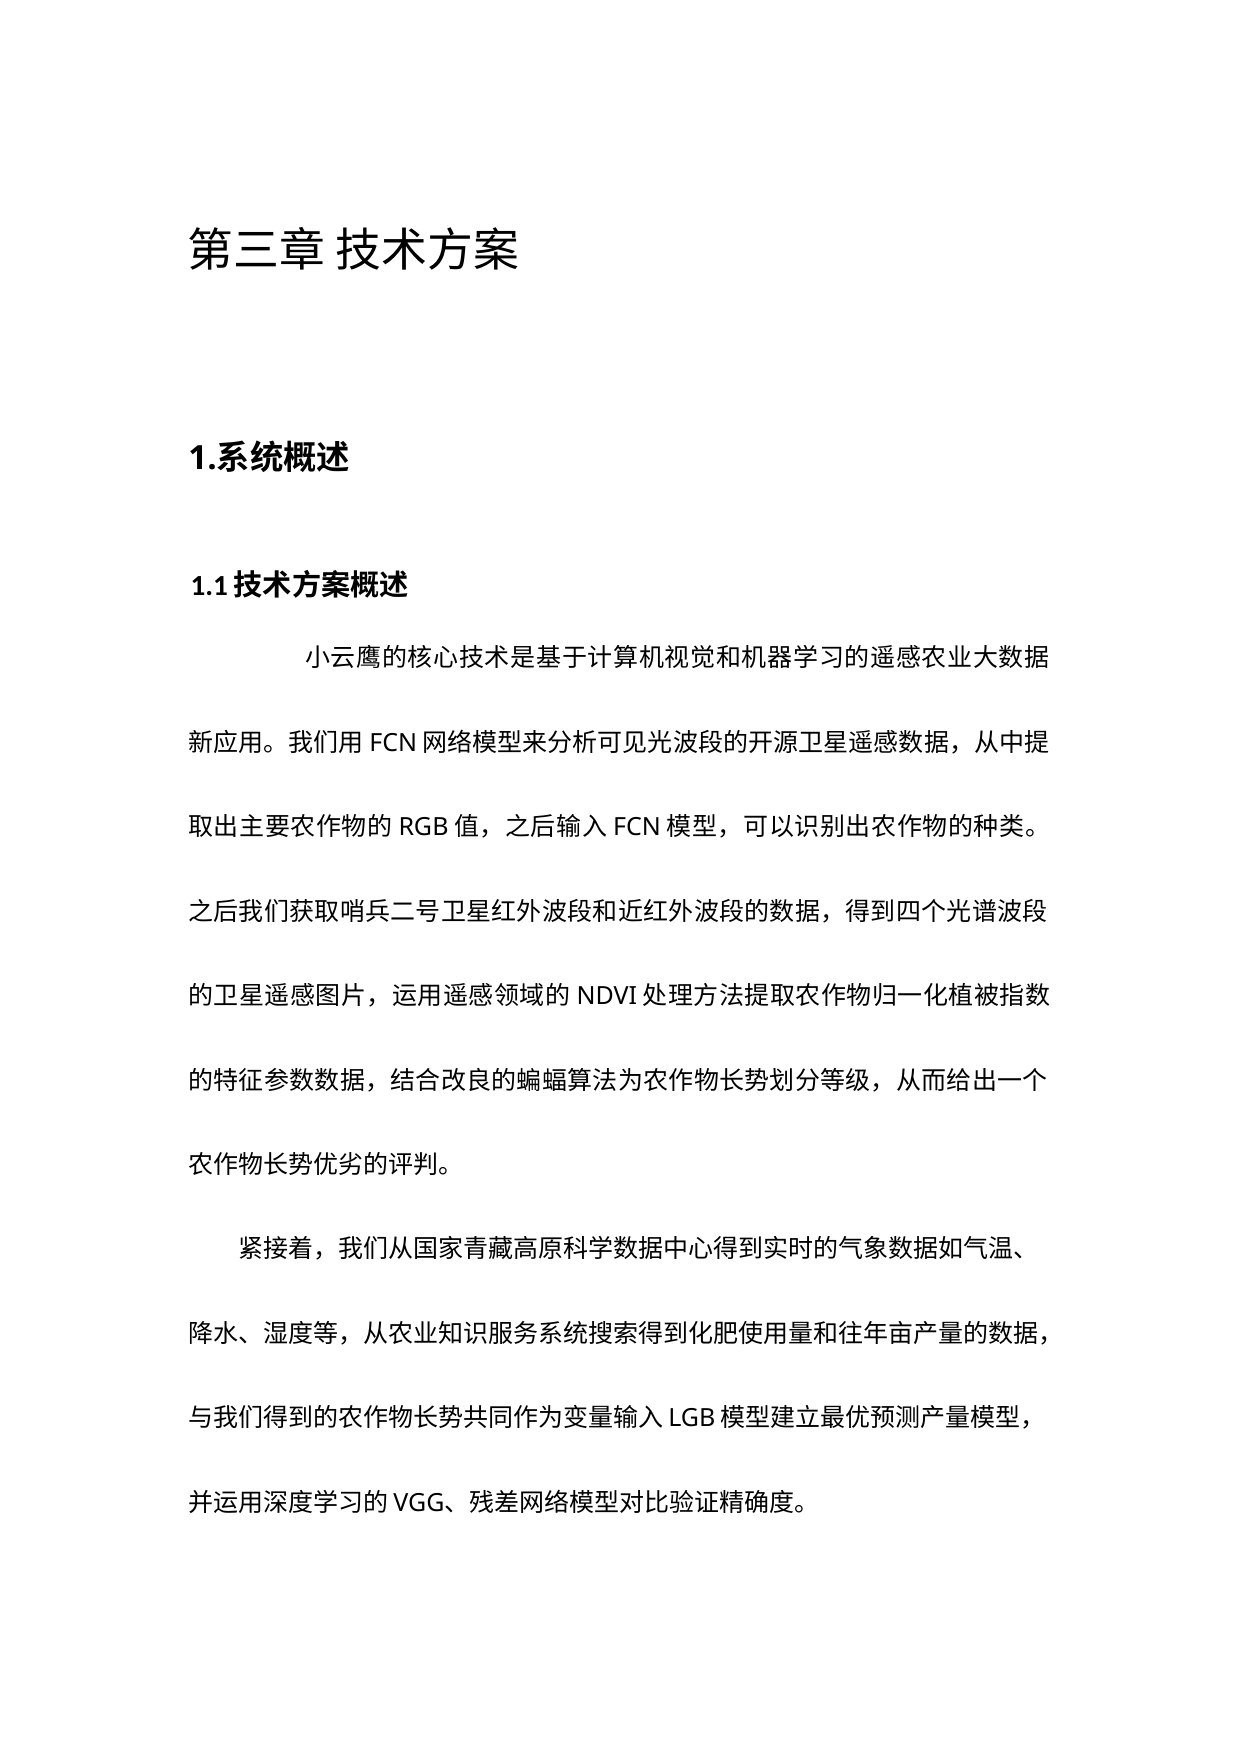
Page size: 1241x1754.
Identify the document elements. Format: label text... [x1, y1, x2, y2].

subtitle 1.系统概述 [188, 423, 1051, 488]
text 紧接着，我们从国家青藏高原科学数据中心得到实时的气象数据如气温、降水、湿度等，从农业知识服务系统搜索得到化肥使用量和往年亩产量的数据，与我们得到的农作物长势共同作为变量输入LGB模型建立最优预测产量模型，并运用深度学习的VGG、残差网络模型对比验证精确度。 [188, 1214, 1051, 1533]
subtitle 第三章 技术方案 [187, 197, 1051, 295]
subtitle 1.1技术方案概述 [188, 550, 1051, 615]
text 小云鹰的核心技术是基于计算机视觉和机器学习的遥感农业大数据新应用。我们用FCN网络模型来分析可见光波段的开源卫星遥感数据，从中提取出主要农作物的RGB值，之后输入FCN模型，可以识别出农作物的种类。之后我们获取哨兵二号卫星红外波段和近红外波段的数据，得到四个光谱波段的卫星遥感图片，运用遥感领域的NDVI处理方法提取农作物归一化植被指数的特征参数数据，结合改良的蝙蝠算法为农作物长势划分等级，从而给出一个农作物长势优劣的评判。 [188, 623, 1051, 1195]
